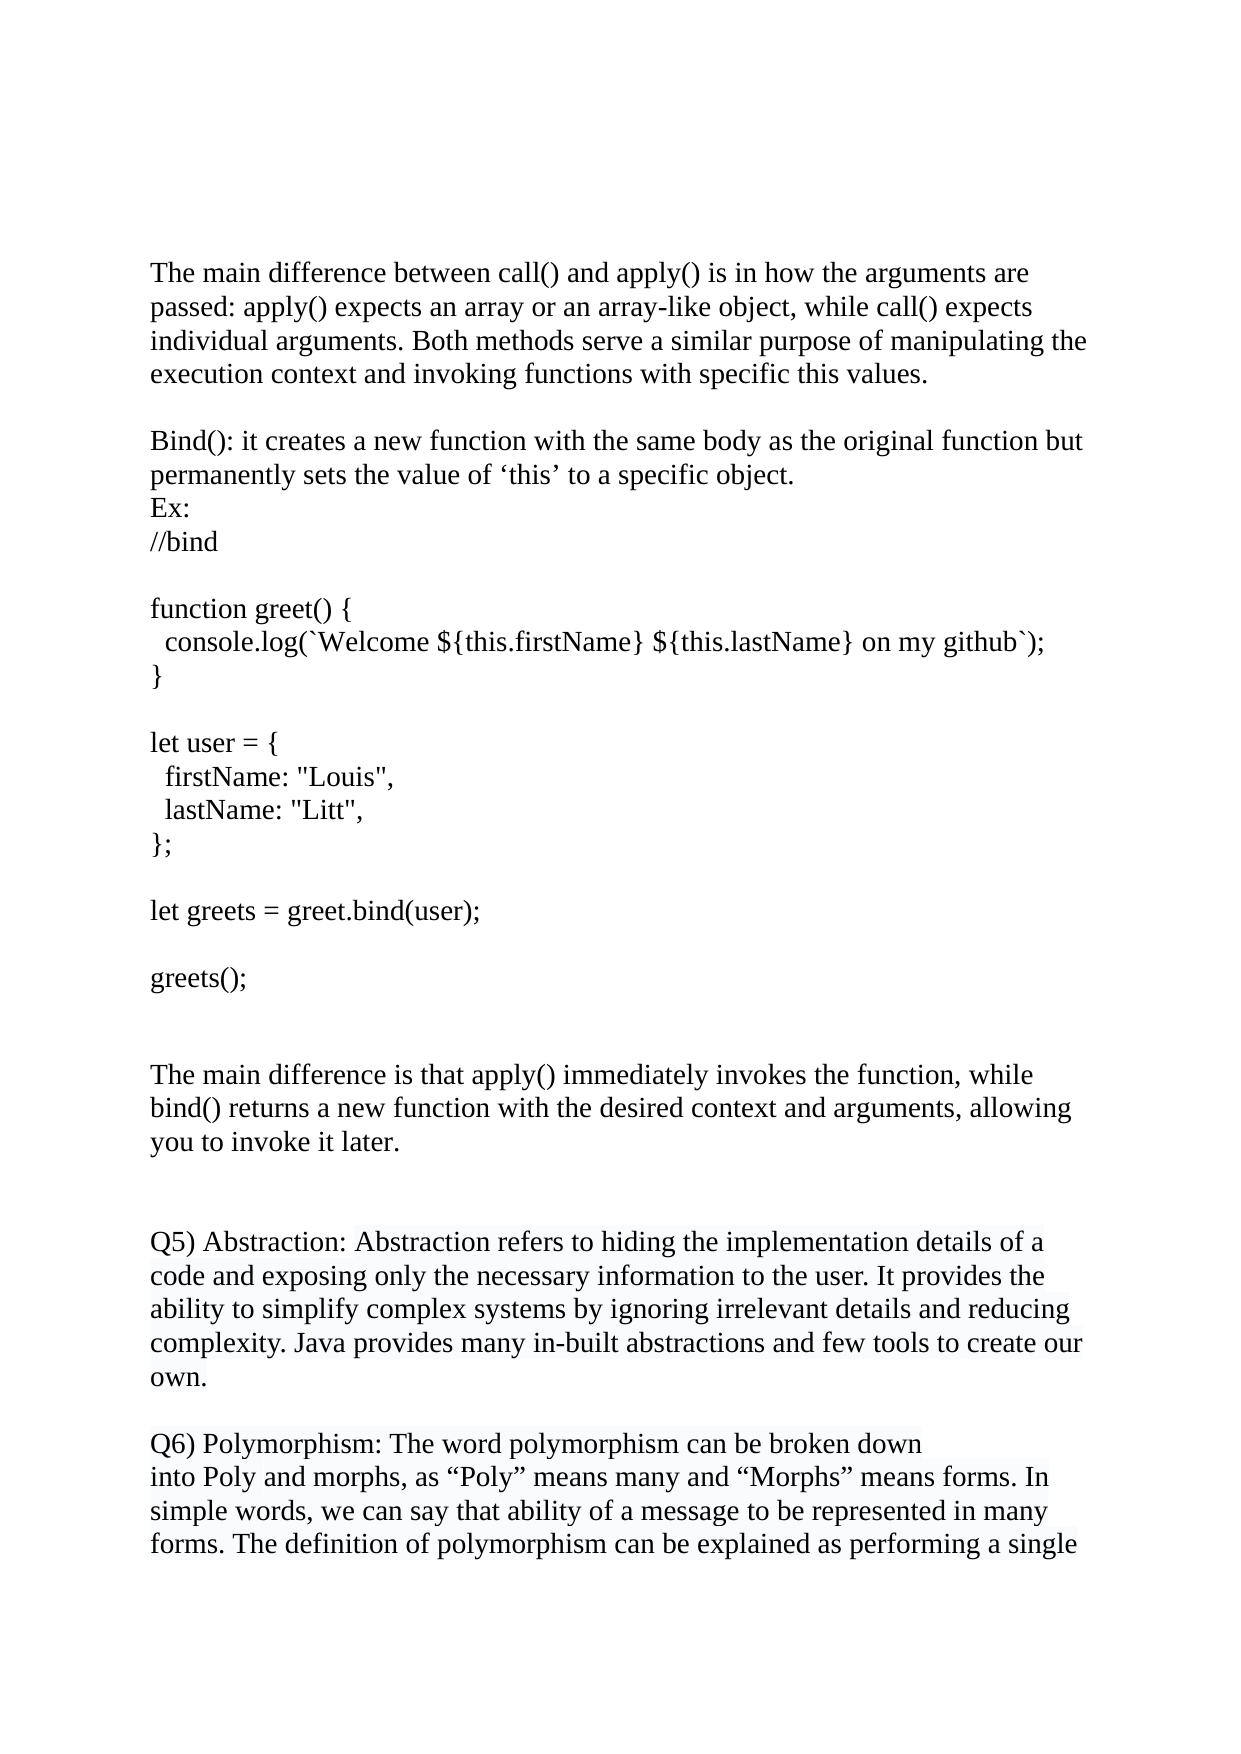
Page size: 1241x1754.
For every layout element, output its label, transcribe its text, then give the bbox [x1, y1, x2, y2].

text firstName: "Louis", [150, 759, 1090, 792]
text greets(); [150, 960, 1090, 993]
text The main difference is that apply() immediately invokes the function, while bind() returns a new function with the desired context and arguments, allowing you to invoke it later. [150, 1057, 1090, 1157]
text Bind(): it creates a new function with the same body as the original function but permanently sets the value of ‘this’ to a specific object. [150, 423, 1090, 490]
text }; [150, 826, 1090, 859]
text function greet() { [150, 591, 1090, 624]
text Ex: [150, 490, 1090, 524]
text Q5) Abstraction: Abstraction refers to hiding the implementation details of a code and exposing only the necessary information to the user. It provides the ability to simplify complex systems by ignoring irrelevant details and reducing complexity. Java provides many in-built abstractions and few tools to create our own. [150, 1224, 1090, 1392]
text let greets = greet.bind(user); [150, 893, 1090, 926]
text lastName: "Litt", [150, 792, 1090, 826]
text console.log(`Welcome ${this.firstName} ${this.lastName} on my github`); [150, 624, 1090, 658]
text The main difference between call() and apply() is in how the arguments are passed: apply() expects an array or an array-like object, while call() expects individual arguments. Both methods serve a similar purpose of manipulating the execution context and invoking functions with specific this values. [150, 256, 1090, 390]
text } [150, 658, 1090, 692]
text //bind [150, 524, 1090, 557]
text let user = { [150, 725, 1090, 759]
